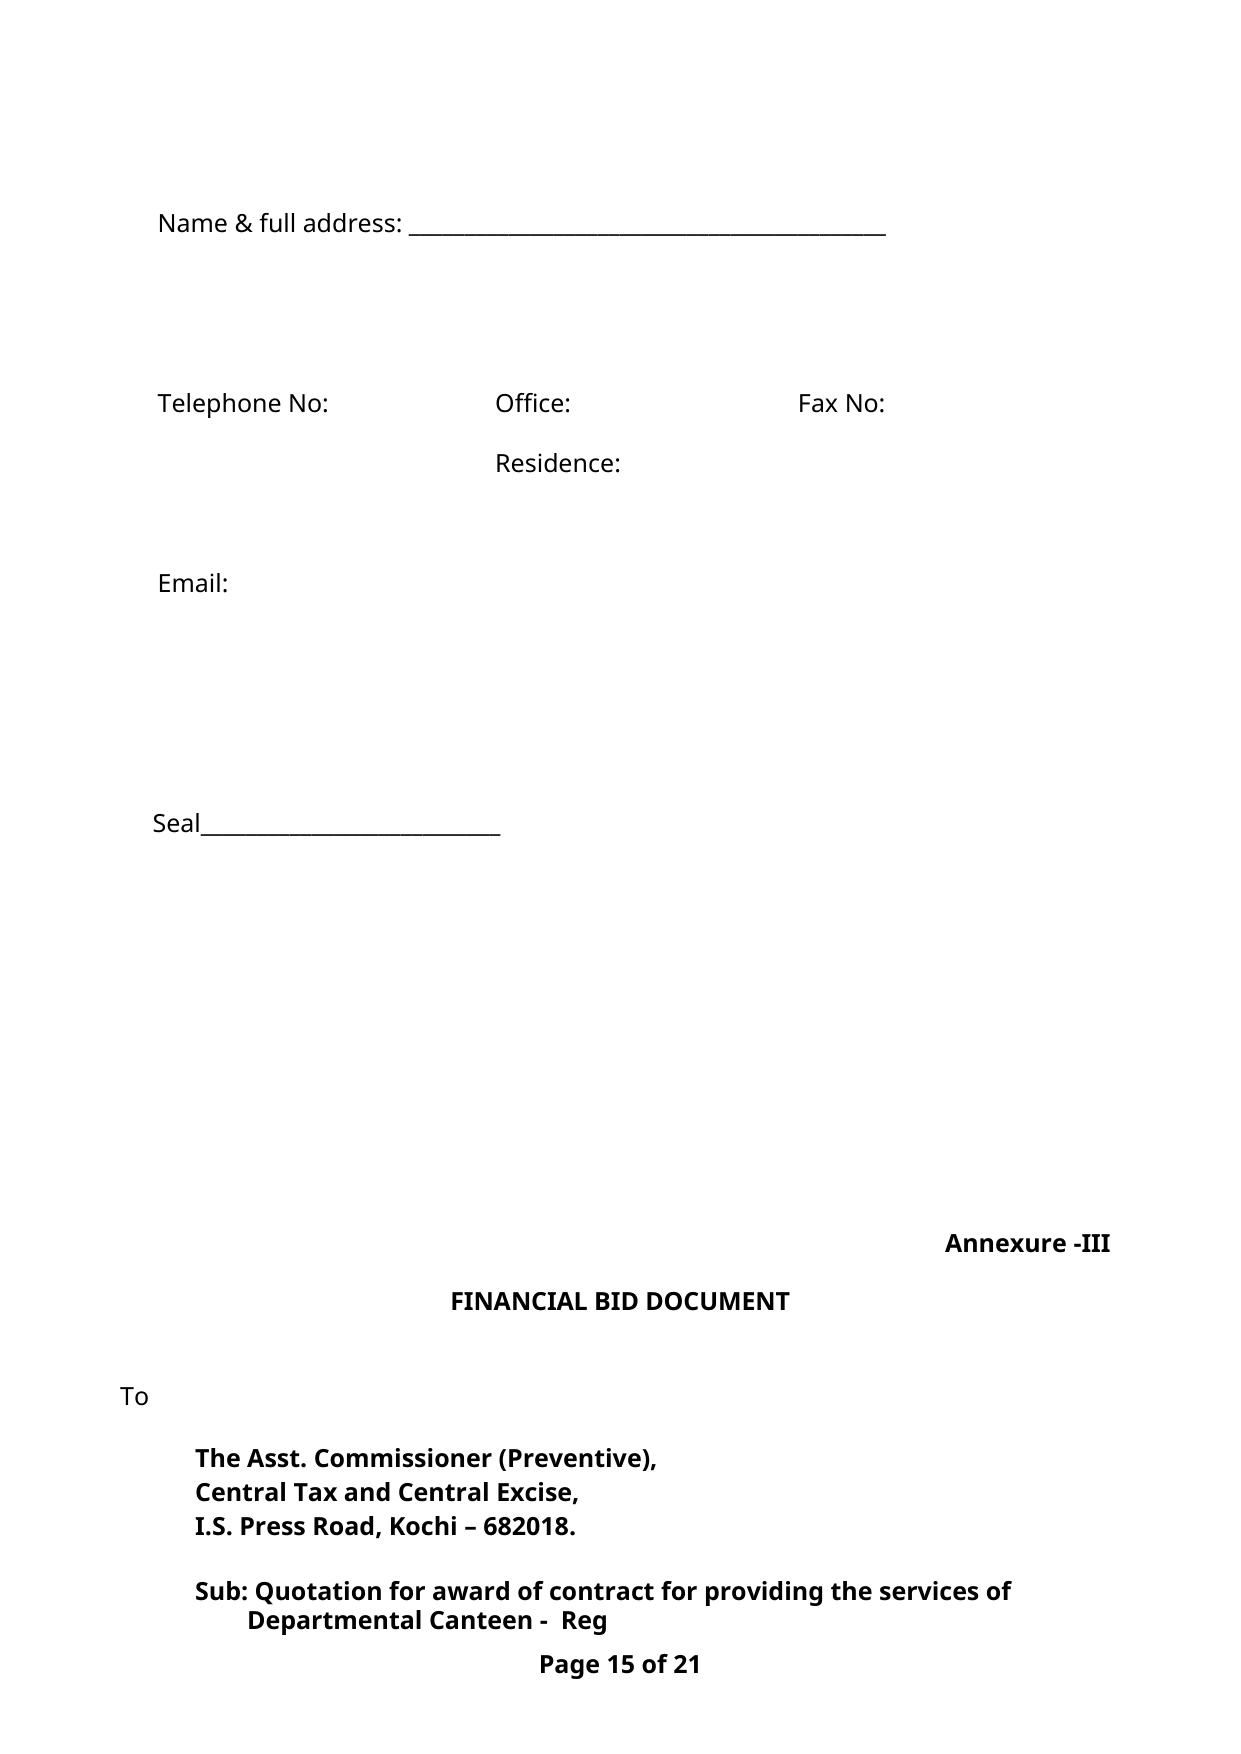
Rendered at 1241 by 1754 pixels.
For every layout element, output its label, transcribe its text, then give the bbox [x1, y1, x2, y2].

text Telephone No: Office: Fax No: [157, 385, 1120, 419]
text Annexure -III [120, 1225, 1120, 1259]
text Name & full address: ___________________________________________ [157, 205, 1120, 239]
text Seal___________________________ [120, 805, 1120, 839]
text I.S. Press Road, Kochi – 682018. [120, 1508, 1120, 1542]
text Departmental Canteen - Reg [120, 1606, 1120, 1636]
text The Asst. Commissioner (Preventive), [120, 1440, 1120, 1474]
text Central Tax and Central Excise, [120, 1474, 1120, 1508]
text To [120, 1378, 1120, 1412]
text Sub: Quotation for award of contract for providing the services of [120, 1577, 1120, 1606]
text FINANCIAL BID DOCUMENT [120, 1288, 1120, 1316]
text Email: [157, 565, 1120, 599]
text Residence: [157, 445, 1120, 479]
